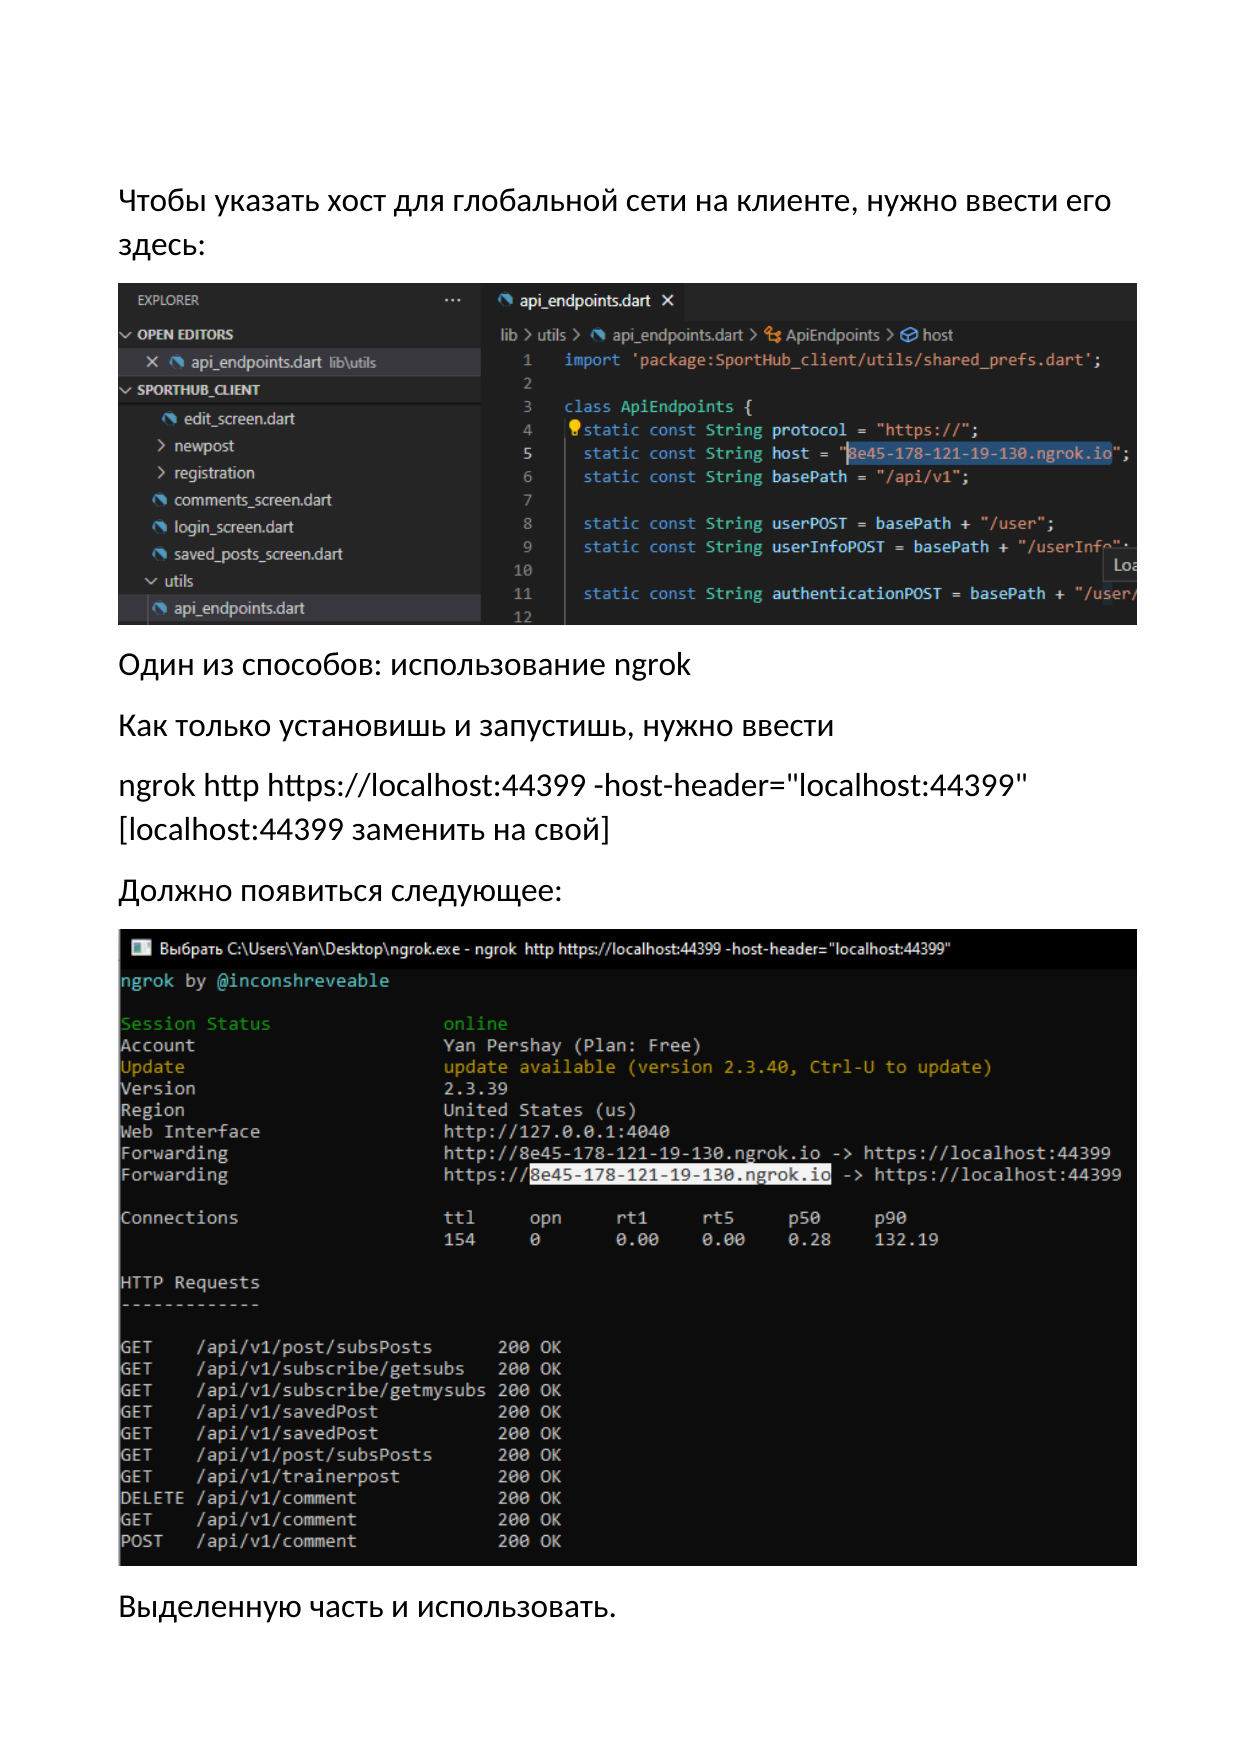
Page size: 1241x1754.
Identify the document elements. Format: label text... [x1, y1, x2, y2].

text Один из способов: использование ngrok [118, 643, 1152, 684]
text Как только установишь и запустишь, нужно ввести [118, 704, 1152, 744]
picture [118, 283, 1137, 625]
text Должно появиться следующее: [118, 869, 1152, 909]
text Выделенную часть и использовать. [118, 1585, 1152, 1626]
picture [118, 929, 1137, 1566]
text Чтобы указать хост для глобальной сети на клиенте, нужно ввести его здесь: [118, 179, 1152, 263]
text ngrok http https://localhost:44399 -host-header="localhost:44399" [localhost:44399 заменить на свой] [118, 764, 1152, 849]
